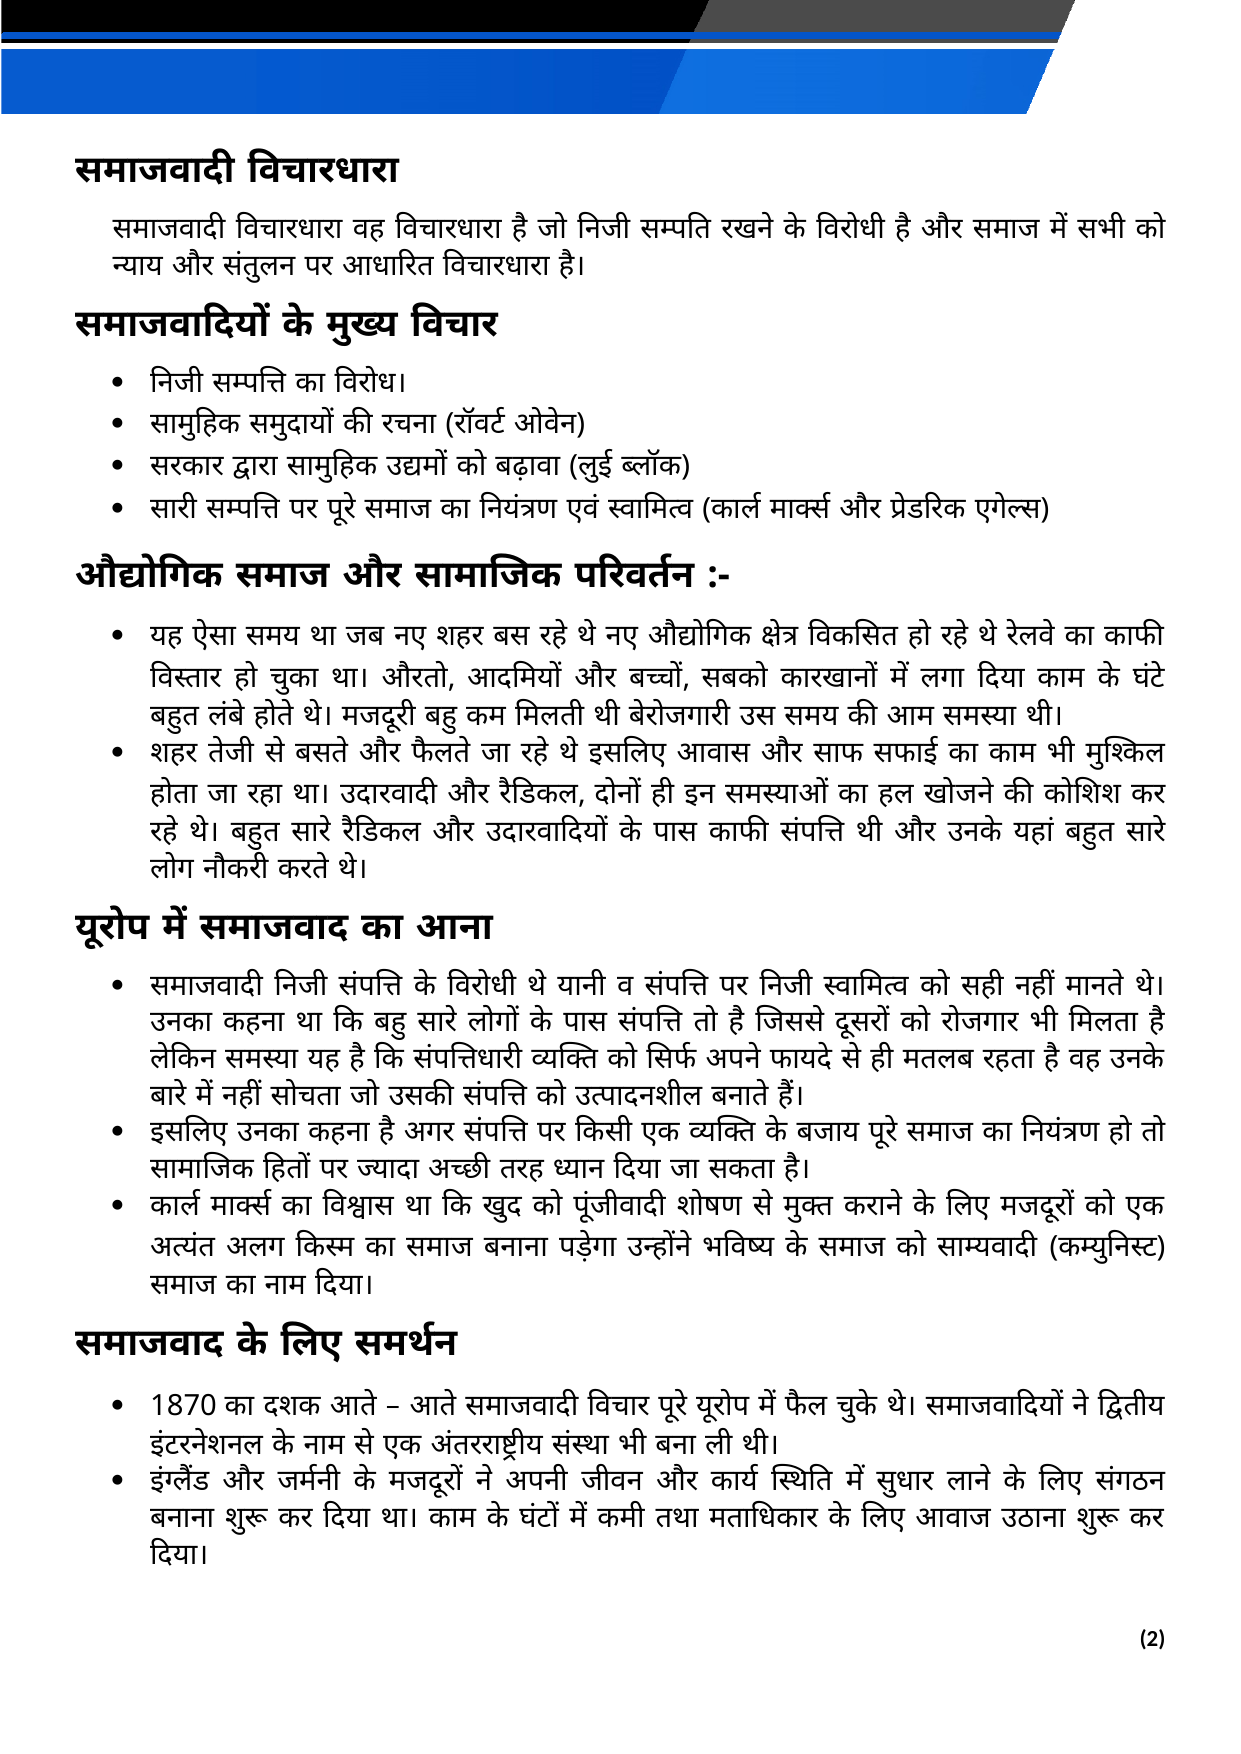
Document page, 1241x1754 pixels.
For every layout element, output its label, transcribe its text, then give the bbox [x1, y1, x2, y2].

text समाजवादियों के मुख्य विचार [75, 301, 1165, 345]
text समाजवादी विचारधारा वह विचारधारा है जो निजी सम्पति रखने के विरोधी है और समाज में सभी को न्याय और संतुलन पर आधारित विचारधारा है। [112, 211, 1165, 282]
list इंग्लैंड और जर्मनी के मजदूरों ने अपनी जीवन और कार्य स्थिति में सुधार लाने के लिए संगठन बनाना शुरू कर दिया था। काम के घंटों में कमी तथा मताधिकार के लिए आवाज उठाना शुरू कर दिया। [112, 1464, 1165, 1571]
list निजी सम्पत्ति का विरोध। [112, 365, 1165, 399]
list इसलिए उनका कहना है अगर संपत्ति पर किसी एक व्यक्ति के बजाय पूरे समाज का नियंत्रण हो तो सामाजिक हितों पर ज्यादा अच्छी तरह ध्यान दिया जा सकता है। [112, 1115, 1165, 1185]
text समाजवाद के लिए समर्थन [75, 1321, 1165, 1364]
list शहर तेजी से बसते और फैलते जा रहे थे इसलिए आवास और साफ सफाई का काम भी मुश्किल होता जा रहा था। उदारवादी और रैडिकल, दोनों ही इन समस्याओं का हल खोजने की कोशिश कर रहे थे। बहुत सारे रैडिकल और उदारवादियों के पास काफी संपत्ति थी और उनके यहां बहुत सारे लोग नौकरी करते थे। [112, 735, 1165, 885]
list कार्ल मार्क्स का विश्वास था कि खुद को पूंजीवादी शोषण से मुक्त कराने के लिए मजदूरों को एक अत्यंत अलग किस्म का समाज बनाना पड़ेगा उन्होंने भविष्य के समाज को साम्यवादी (कम्युनिस्ट) समाज का नाम दिया। [112, 1188, 1165, 1302]
list सारी सम्पत्ति पर पूरे समाज का नियंत्रण एवं स्वामित्व (कार्ल मार्क्स और प्रेडरिक एगेल्स) [112, 487, 1165, 527]
list समाजवादी निजी संपत्ति के विरोधी थे यानी व संपत्ति पर निजी स्वामित्व को सही नहीं मानते थे। उनका कहना था कि बहु सारे लोगों के पास संपत्ति तो है जिससे दूसरों को रोजगार भी मिलता है लेकिन समस्या यह है कि संपत्तिधारी व्यक्ति को सिर्फ अपने फायदे से ही मतलब रहता है वह उनके बारे में नहीं सोचता जो उसकी संपत्ति को उत्पादनशील बनाते हैं। [112, 968, 1165, 1112]
text औद्योगिक समाज और सामाजिक परिवर्तन :- [75, 547, 1165, 598]
list सरकार द्वारा सामुहिक उद्यमों को बढ़ावा (लुई ब्लॉक) [112, 445, 1165, 484]
text यूरोप में समाजवाद का आना [75, 904, 1165, 948]
text समाजवादी विचारधारा [75, 148, 1165, 191]
picture [1, 0, 1080, 115]
list 1870 का दशक आते – आते समाजवादी विचार पूरे यूरोप में फैल चुके थे। समाजवादियों ने द्वितीय इंटरनेशनल के नाम से एक अंतरराष्ट्रीय संस्था भी बना ली थी। [112, 1385, 1165, 1461]
list सामुहिक समुदायों की रचना (रॉवर्ट ओवेन) [112, 402, 1165, 442]
list यह ऐसा समय था जब नए शहर बस रहे थे नए औद्योगिक क्षेत्र विकसित हो रहे थे रेलवे का काफी विस्तार हो चुका था। औरतो, आदमियों और बच्चों, सबको कारखानों में लगा दिया काम के घंटे बहुत लंबे होते थे। मजदूरी बहु कम मिलती थी बेरोजगारी उस समय की आम समस्या थी। [112, 619, 1165, 732]
